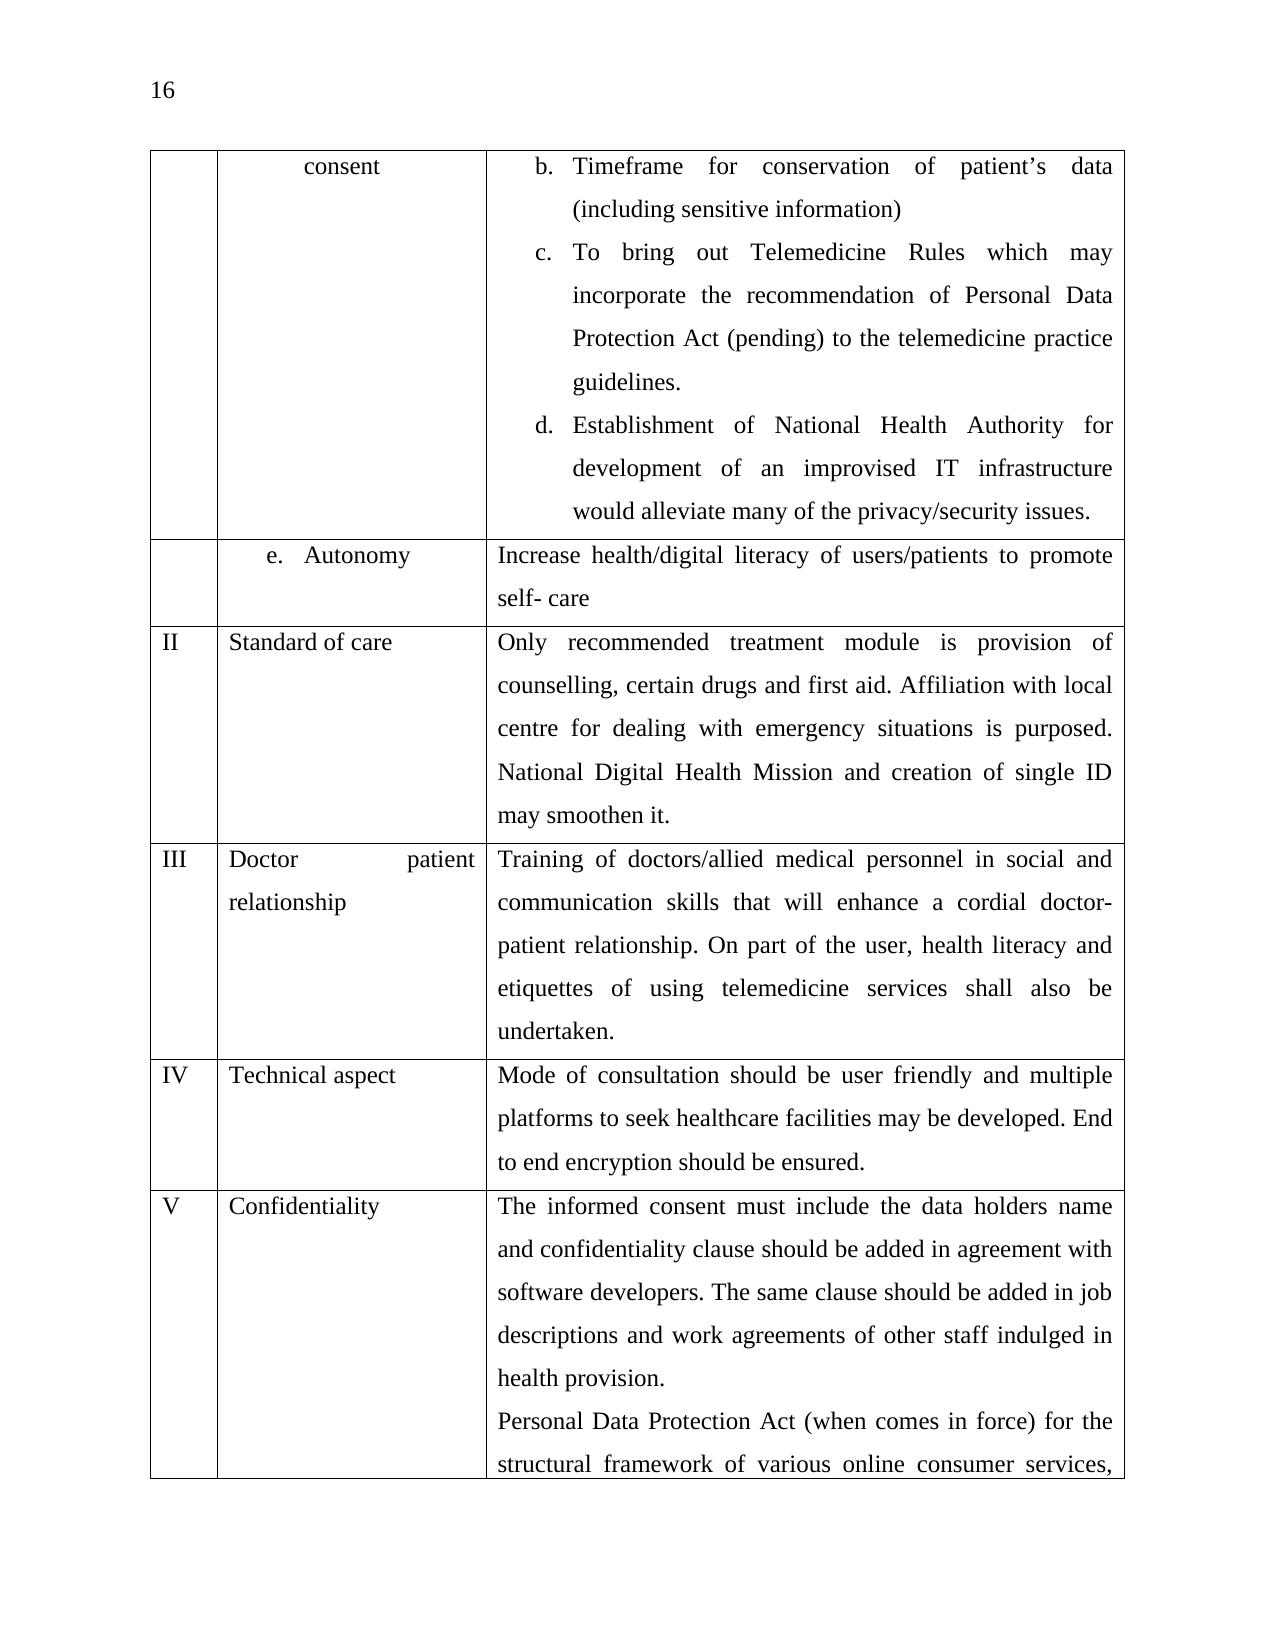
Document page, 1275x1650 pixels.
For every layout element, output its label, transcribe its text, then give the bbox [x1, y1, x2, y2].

table_cell Confidentiality [218, 1191, 486, 1478]
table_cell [487, 151, 1124, 539]
table_cell IV [151, 1060, 217, 1190]
table_cell [151, 540, 217, 626]
table_cell II [151, 627, 217, 843]
table_cell Standard of care [218, 627, 486, 843]
table_cell V [151, 1191, 217, 1478]
table_cell Autonomy [218, 540, 486, 626]
table_cell Doctor patient relationship [218, 844, 486, 1059]
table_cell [218, 151, 486, 539]
table_cell Only recommended treatment module is provision of counselling, certain drugs and first aid. Affiliation with local centre for dealing with emergency situations is purposed. National Digital Health Mission and creation of single ID may smoothen it. [487, 627, 1124, 843]
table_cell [487, 1191, 1124, 1478]
table_cell Training of doctors/allied medical personnel in social and communication skills that will enhance a cordial doctor-patient relationship. On part of the user, health literacy and etiquettes of using telemedicine services shall also be undertaken. [487, 844, 1124, 1059]
table_cell [151, 151, 217, 539]
table_cell III [151, 844, 217, 1059]
table_cell Technical aspect [218, 1060, 486, 1190]
table_cell Mode of consultation should be user friendly and multiple platforms to seek healthcare facilities may be developed. End to end encryption should be ensured. [487, 1060, 1124, 1190]
table_cell Increase health/digital literacy of users/patients to promote self- care [487, 540, 1124, 626]
